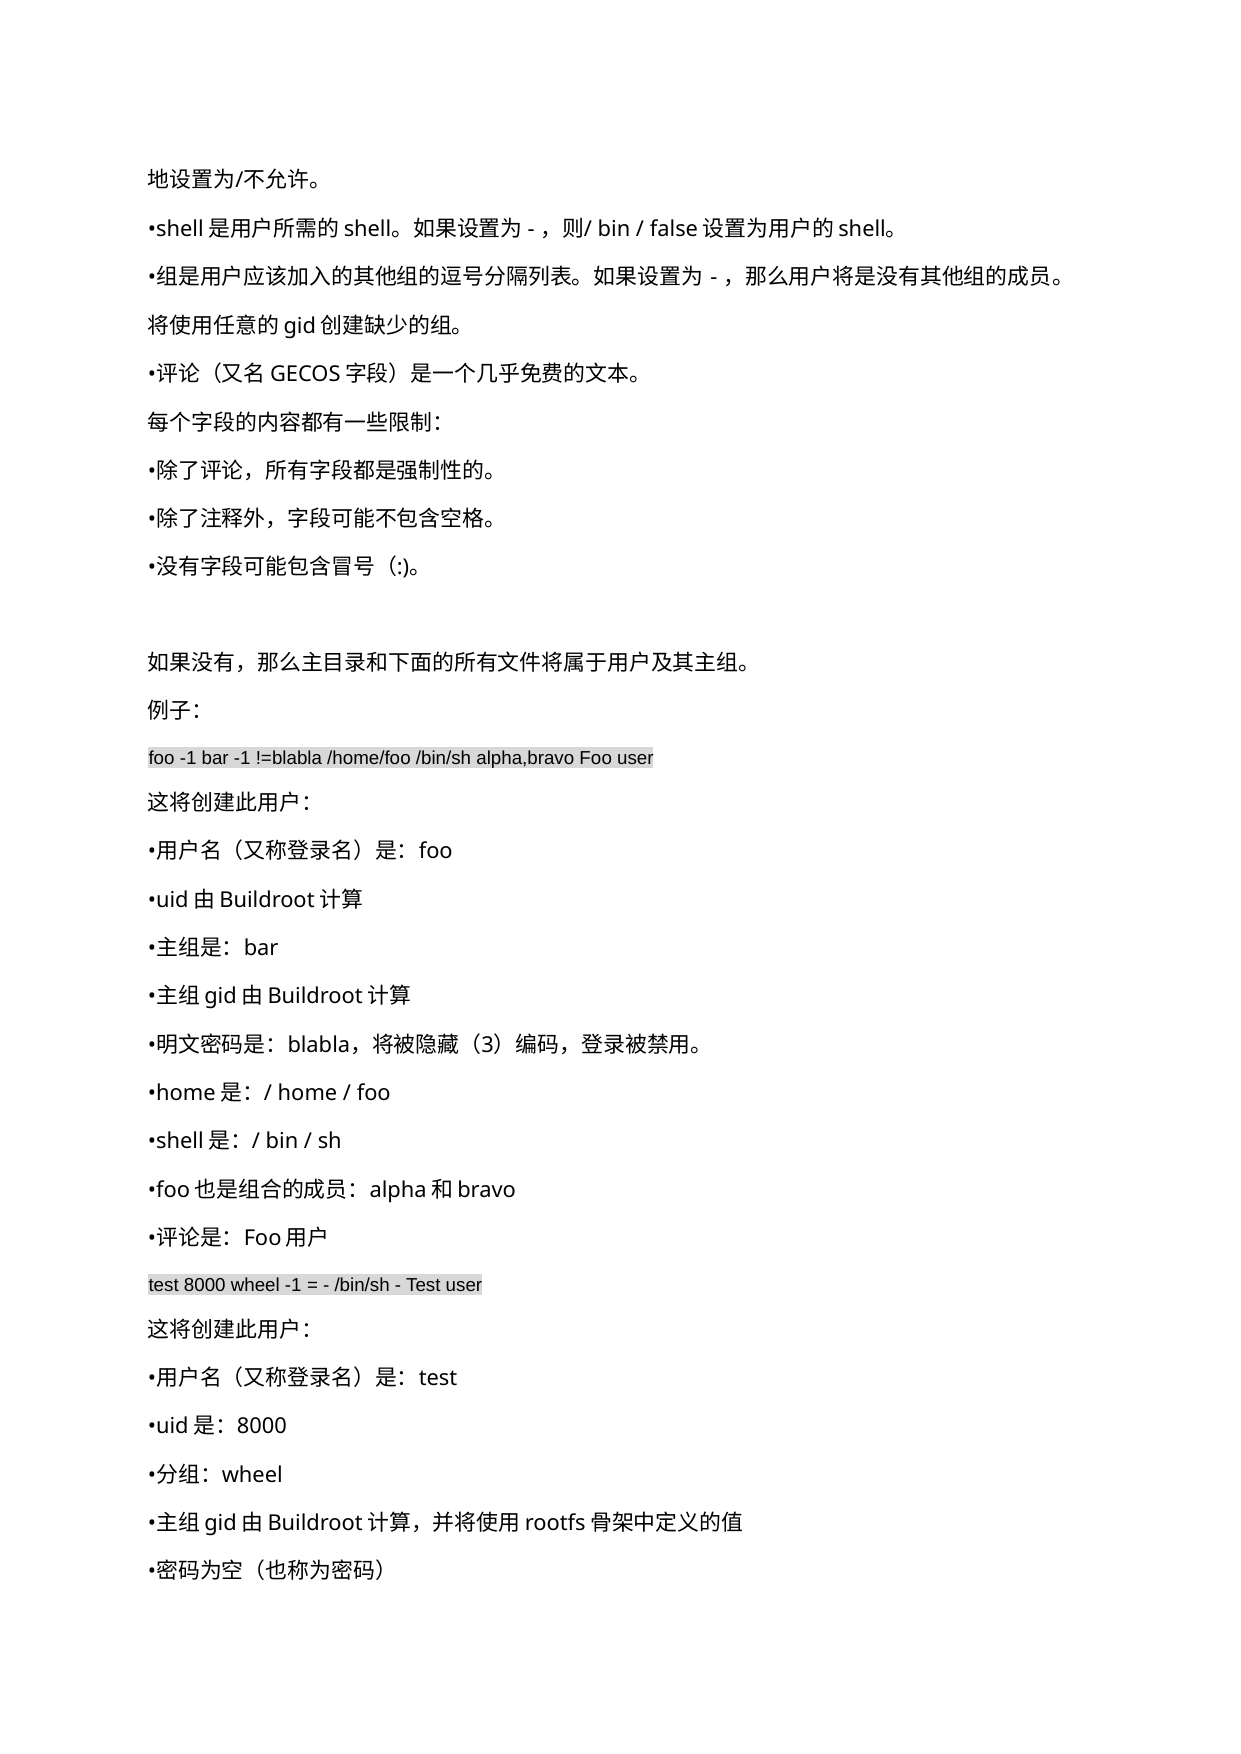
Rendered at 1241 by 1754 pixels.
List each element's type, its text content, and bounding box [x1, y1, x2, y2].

text •用户名（又称登录名）是：test [148, 1359, 1053, 1392]
text •home是：/ home / foo [148, 1075, 1053, 1107]
text •评论（又名GECOS字段）是一个几乎免费的文本。 [148, 356, 1053, 388]
text •uid由Buildroot计算 [148, 881, 1053, 914]
text 每个字段的内容都有一些限制： [148, 404, 1053, 437]
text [148, 162, 1053, 194]
text 例子： [148, 693, 1053, 726]
text •shell是：/ bin / sh [148, 1123, 1053, 1156]
text •主组gid由Buildroot计算 [148, 978, 1053, 1011]
text •主组gid由Buildroot计算，并将使用rootfs骨架中定义的值 [148, 1504, 1053, 1537]
text •foo也是组合的成员：alpha和bravo [148, 1171, 1053, 1204]
text •密码为空（也称为密码） [148, 1553, 1053, 1585]
text foo -1 bar -1 !=blabla /home/foo /bin/sh alpha,bravo Foo user [148, 741, 1053, 774]
text •分组：wheel [148, 1456, 1053, 1489]
text 这将创建此用户： [148, 1311, 1053, 1344]
text •uid是：8000 [148, 1408, 1053, 1440]
text •shell是用户所需的shell。如果设置为 - ，则/ bin / false设置为用户的shell。 [148, 210, 1053, 243]
text 如果没有，那么主目录和下面的所有文件将属于用户及其主组。 [148, 645, 1053, 677]
text •组是用户应该加入的其他组的逗号分隔列表。如果设置为 - ，那么用户将是没有其他组的成员。将使用任意的gid创建缺少的组。 [148, 259, 1053, 340]
text •没有字段可能包含冒号（:)。 [148, 549, 1053, 582]
text •明文密码是：blabla，将被隐藏（3）编码，登录被禁用。 [148, 1026, 1053, 1059]
text 这将创建此用户： [148, 785, 1053, 817]
text •用户名（又称登录名）是：foo [148, 833, 1053, 866]
text •评论是：Foo用户 [148, 1220, 1053, 1252]
text •除了注释外，字段可能不包含空格。 [148, 501, 1053, 533]
text •主组是：bar [148, 930, 1053, 962]
text •除了评论，所有字段都是强制性的。 [148, 452, 1053, 485]
text test 8000 wheel -1 = - /bin/sh - Test user [148, 1268, 1053, 1301]
